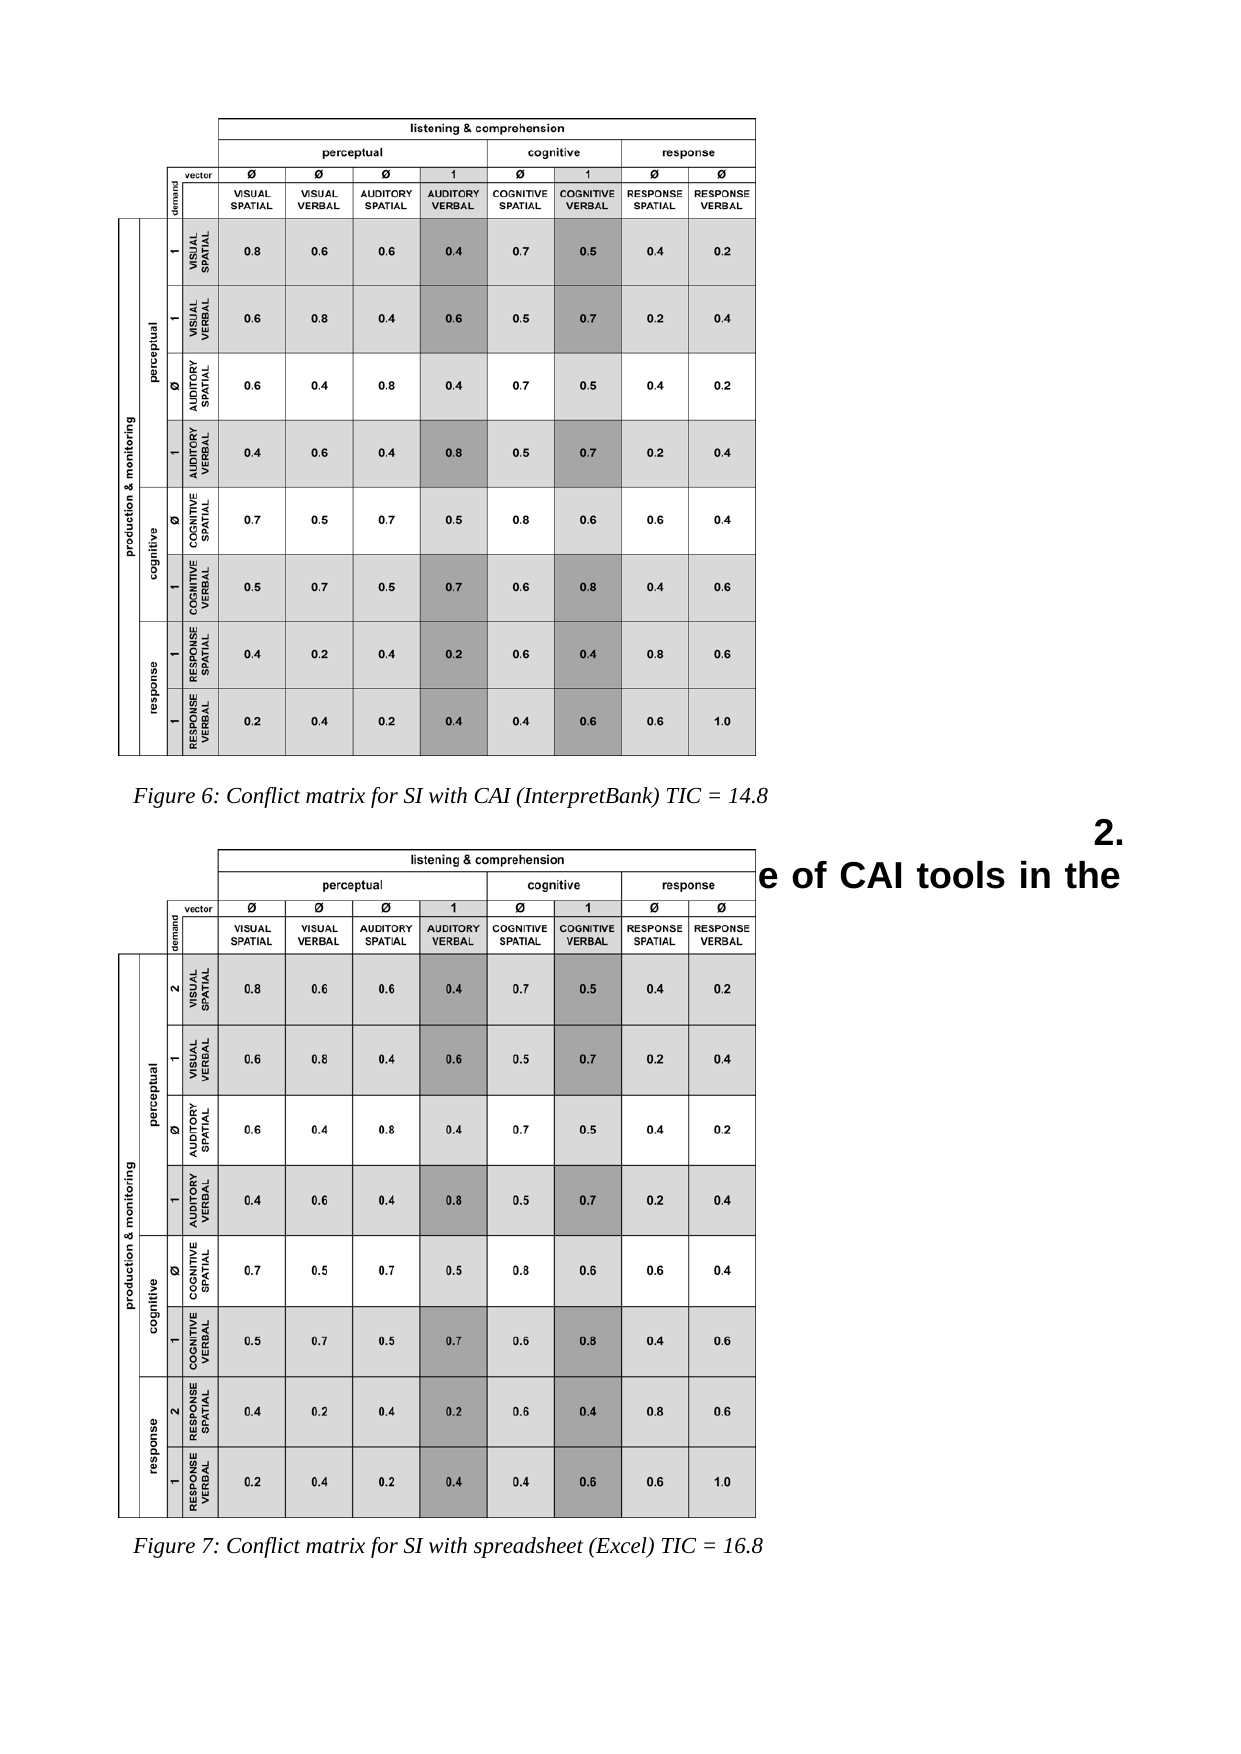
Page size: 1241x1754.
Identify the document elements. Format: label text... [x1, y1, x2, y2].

picture [118, 849, 756, 1518]
picture [118, 118, 756, 756]
text Designing a pilot study on the use of CAI tools in the booth [118, 810, 1122, 896]
